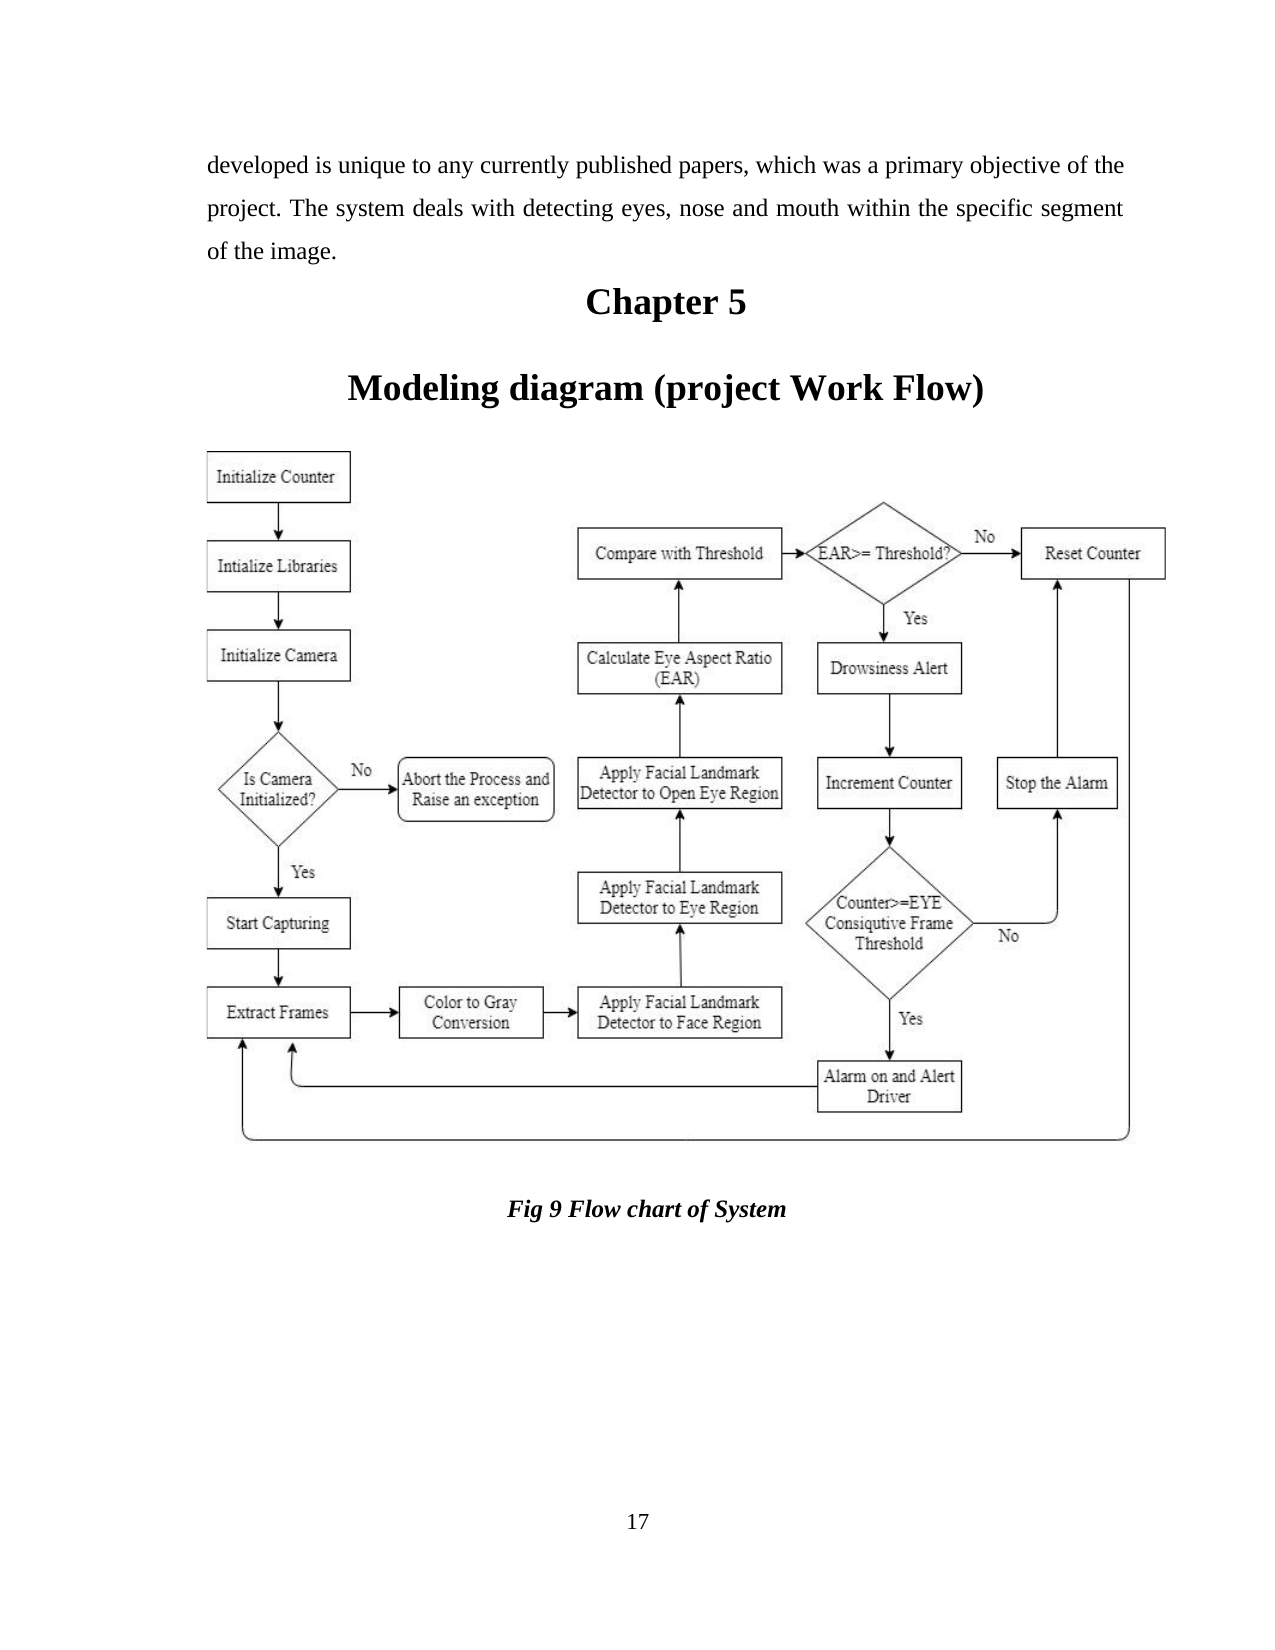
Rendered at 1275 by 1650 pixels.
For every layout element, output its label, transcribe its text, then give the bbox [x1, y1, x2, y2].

text Modeling diagram (project Work Flow) [207, 365, 1125, 408]
text Chapter 5 [207, 279, 1125, 322]
text Fig 9 Flow chart of System [432, 1194, 1125, 1222]
picture [206, 451, 1166, 1151]
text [207, 150, 1125, 265]
